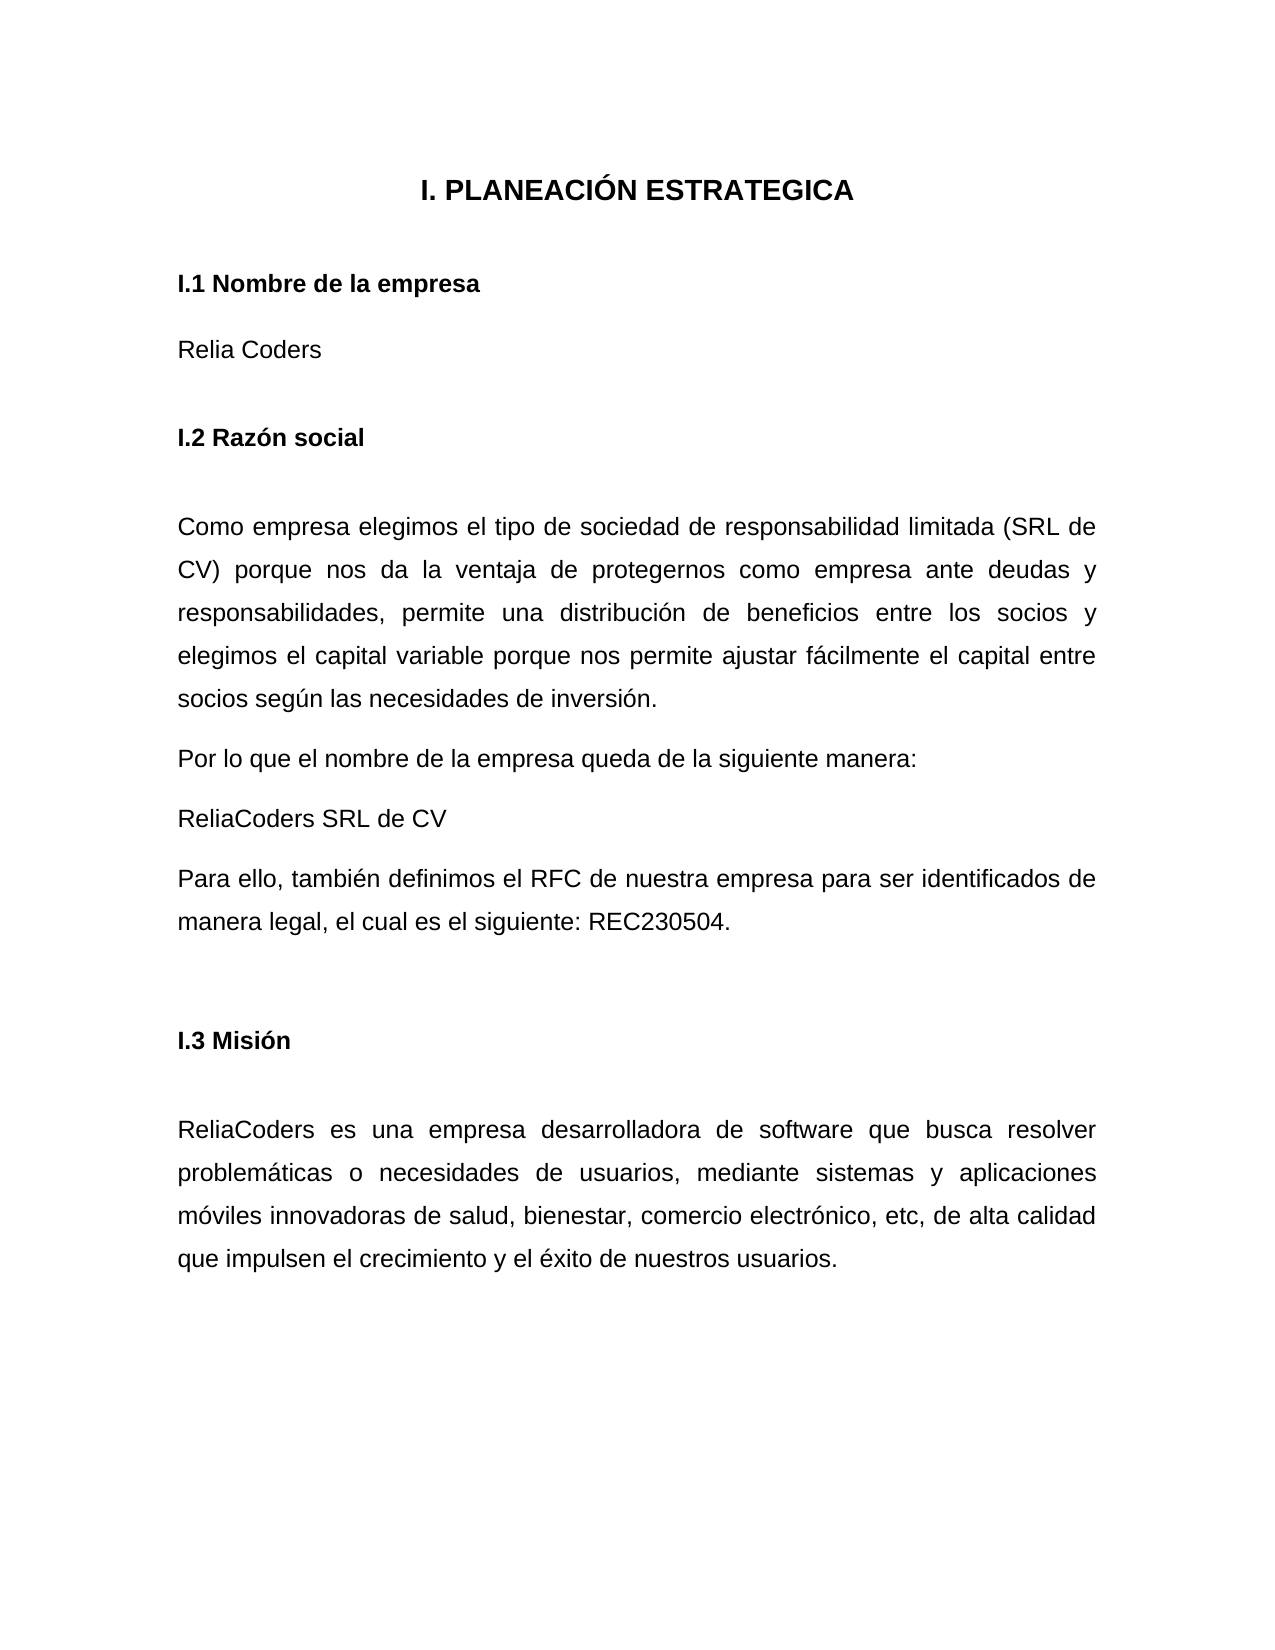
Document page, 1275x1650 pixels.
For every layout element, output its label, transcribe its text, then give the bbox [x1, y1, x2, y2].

subtitle I.3 Misión [177, 1026, 1098, 1055]
text Como empresa elegimos el tipo de sociedad de responsabilidad limitada (SRL de CV) porque nos da la ventaja de protegernos como empresa ante deudas y responsabilidades, permite una distribución de beneficios entre los socios y elegimos el capital variable porque nos permite ajustar fácilmente el capital entre socios según las necesidades de inversión. [177, 512, 1098, 713]
subtitle Relia Coders [177, 335, 1098, 363]
text Para ello, también definimos el RFC de nuestra empresa para ser identificados de manera legal, el cual es el siguiente: REC230504. [177, 864, 1098, 936]
subtitle I.2 Razón social [177, 423, 1098, 452]
subtitle I. PLANEACIÓN ESTRATEGICA [177, 173, 1098, 206]
text ReliaCoders es una empresa desarrolladora de software que busca resolver problemáticas o necesidades de usuarios, mediante sistemas y aplicaciones móviles innovadoras de salud, bienestar, comercio electrónico, etc, de alta calidad que impulsen el crecimiento y el éxito de nuestros usuarios. [177, 1115, 1098, 1273]
text Por lo que el nombre de la empresa queda de la siguiente manera: [177, 744, 1098, 773]
text ReliaCoders SRL de CV [177, 804, 1098, 833]
subtitle I.1 Nombre de la empresa [177, 269, 1098, 298]
